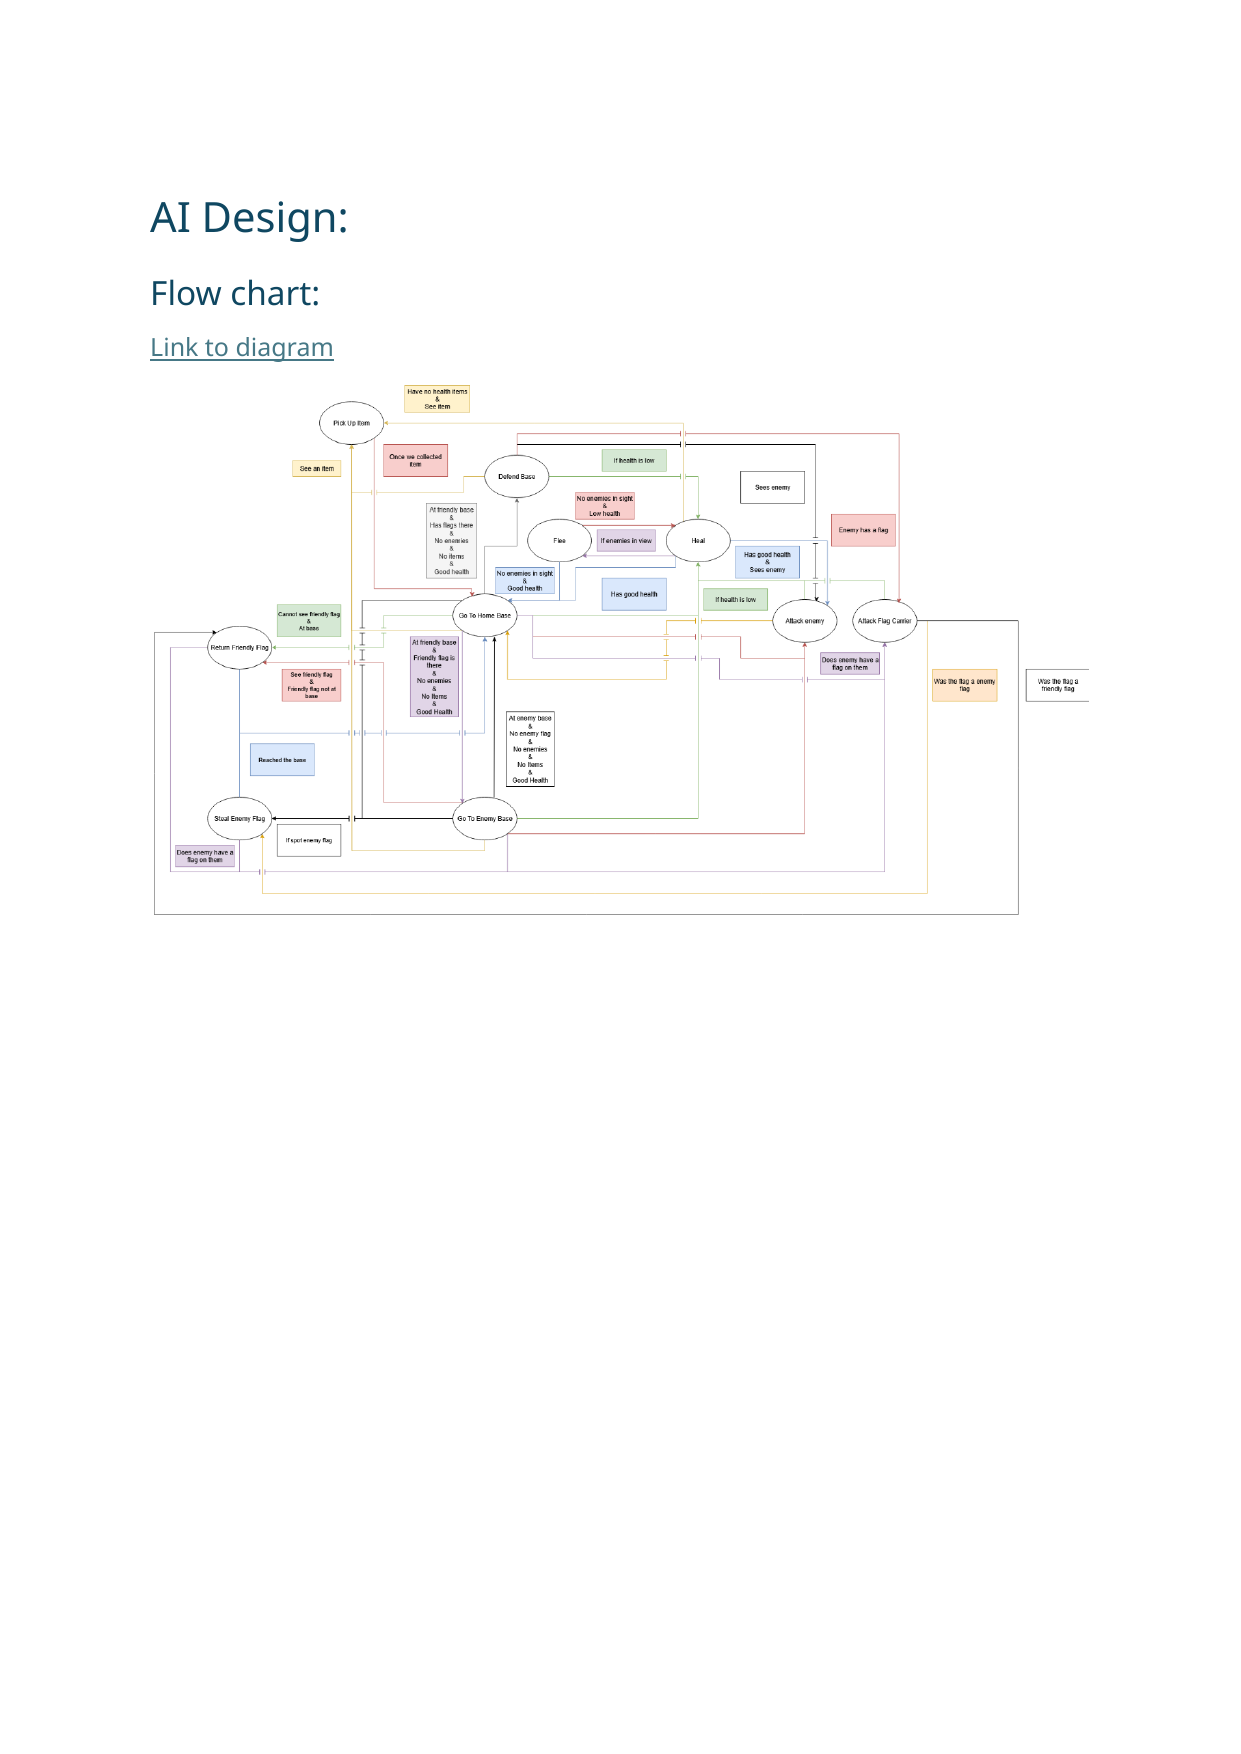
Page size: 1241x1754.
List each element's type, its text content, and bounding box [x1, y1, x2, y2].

subtitle AI Design: [150, 187, 1090, 244]
subtitle Flow chart: [150, 269, 1090, 315]
text Link to diagram [150, 330, 1090, 364]
picture [150, 385, 1089, 919]
